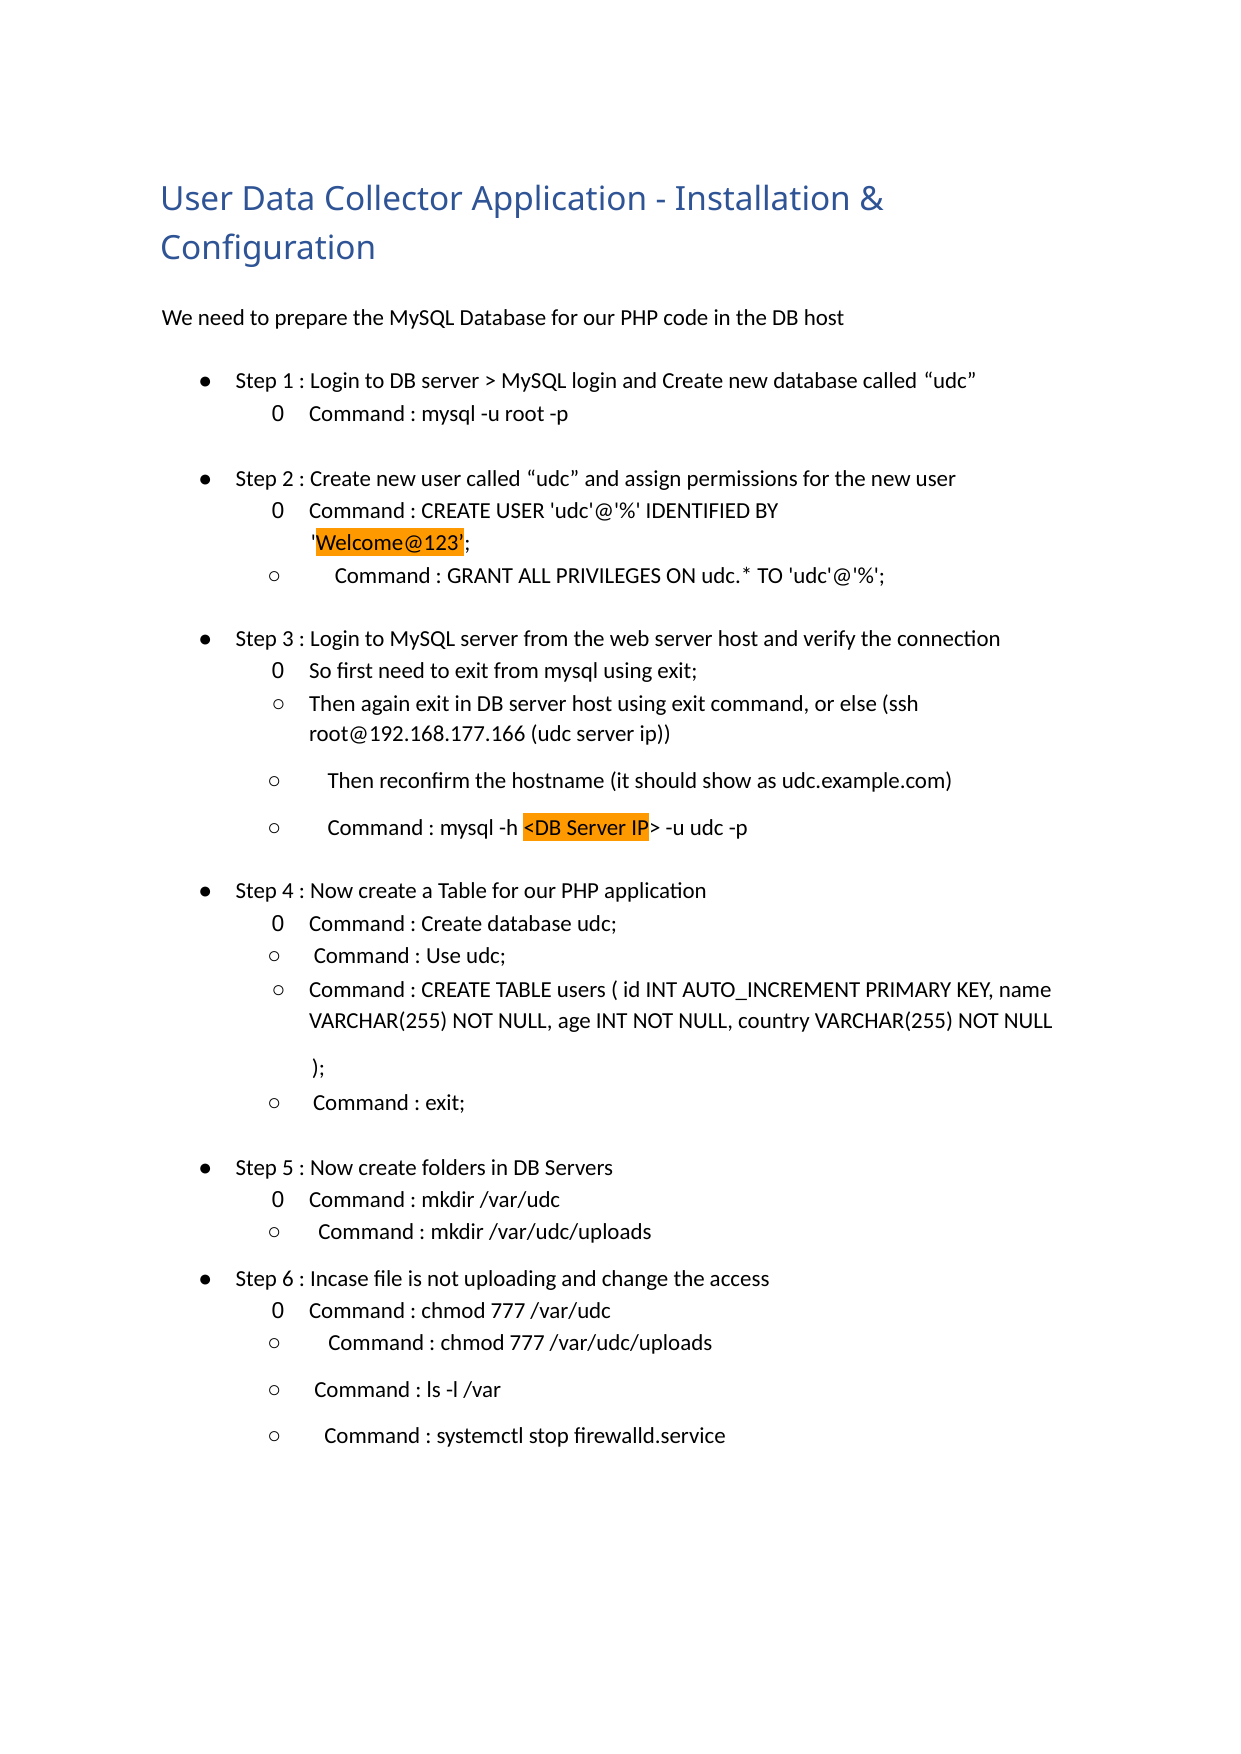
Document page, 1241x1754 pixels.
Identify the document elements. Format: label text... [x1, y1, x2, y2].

text ○ Command : systemctl stop firewalld.service [150, 1422, 1090, 1450]
text ○ Command : Use udc; [150, 941, 1090, 969]
list Step 2 : Create new user called “udc” and assign permissions for the new user [198, 464, 1090, 492]
list Command : chmod 777 /var/udc [271, 1296, 1090, 1324]
list So first need to exit from mysql using exit; [271, 657, 1090, 684]
text We need to prepare the MySQL Database for our PHP code in the DB host [162, 303, 1090, 331]
text 'Welcome@123’; [464, 528, 1090, 556]
list Command : CREATE USER 'udc'@'%' IDENTIFIED BY [271, 496, 1090, 524]
list Command : Create database udc; [271, 909, 1090, 937]
text ○ Then again exit in DB server host using exit command, or else (ssh root@192.168.177.166 (udc server ip)) [271, 689, 1090, 747]
text ○ Command : mkdir /var/udc/uploads [150, 1217, 1090, 1245]
subtitle User Data Collector Application - Installation & Configuration [160, 175, 1090, 269]
text ○ Then reconfirm the hostname (it should show as udc.example.com) [150, 766, 1090, 794]
text ○ Command : CREATE TABLE users ( id INT AUTO_INCREMENT PRIMARY KEY, name VARCHAR(255) NOT NULL, age INT NOT NULL, country VARCHAR(255) NOT NULL [271, 976, 1090, 1034]
text ○ Command : mysql -h <DB Server IP> -u udc -p [649, 813, 1090, 841]
text ); [312, 1053, 1090, 1081]
list Step 1 : Login to DB server > MySQL login and Create new database called “udc” [198, 367, 1090, 394]
list Step 3 : Login to MySQL server from the web server host and verify the connection [198, 624, 1090, 652]
text ○ Command : GRANT ALL PRIVILEGES ON udc.* TO 'udc'@'%'; [150, 561, 1090, 589]
text ○ Command : ls -l /var [150, 1375, 1090, 1403]
list Command : mkdir /var/udc [271, 1185, 1090, 1213]
text ○ Command : chmod 777 /var/udc/uploads [150, 1328, 1090, 1356]
list Step 4 : Now create a Table for our PHP application [198, 877, 1090, 904]
text ○ Command : mysql -h <DB Server IP> -u udc -p [150, 813, 523, 841]
list Step 5 : Now create folders in DB Servers [198, 1153, 1090, 1181]
list Step 6 : Incase file is not uploading and change the access [198, 1264, 1090, 1292]
text ○ Command : exit; [150, 1088, 1090, 1116]
list Command : mysql -u root -p [271, 399, 1090, 427]
